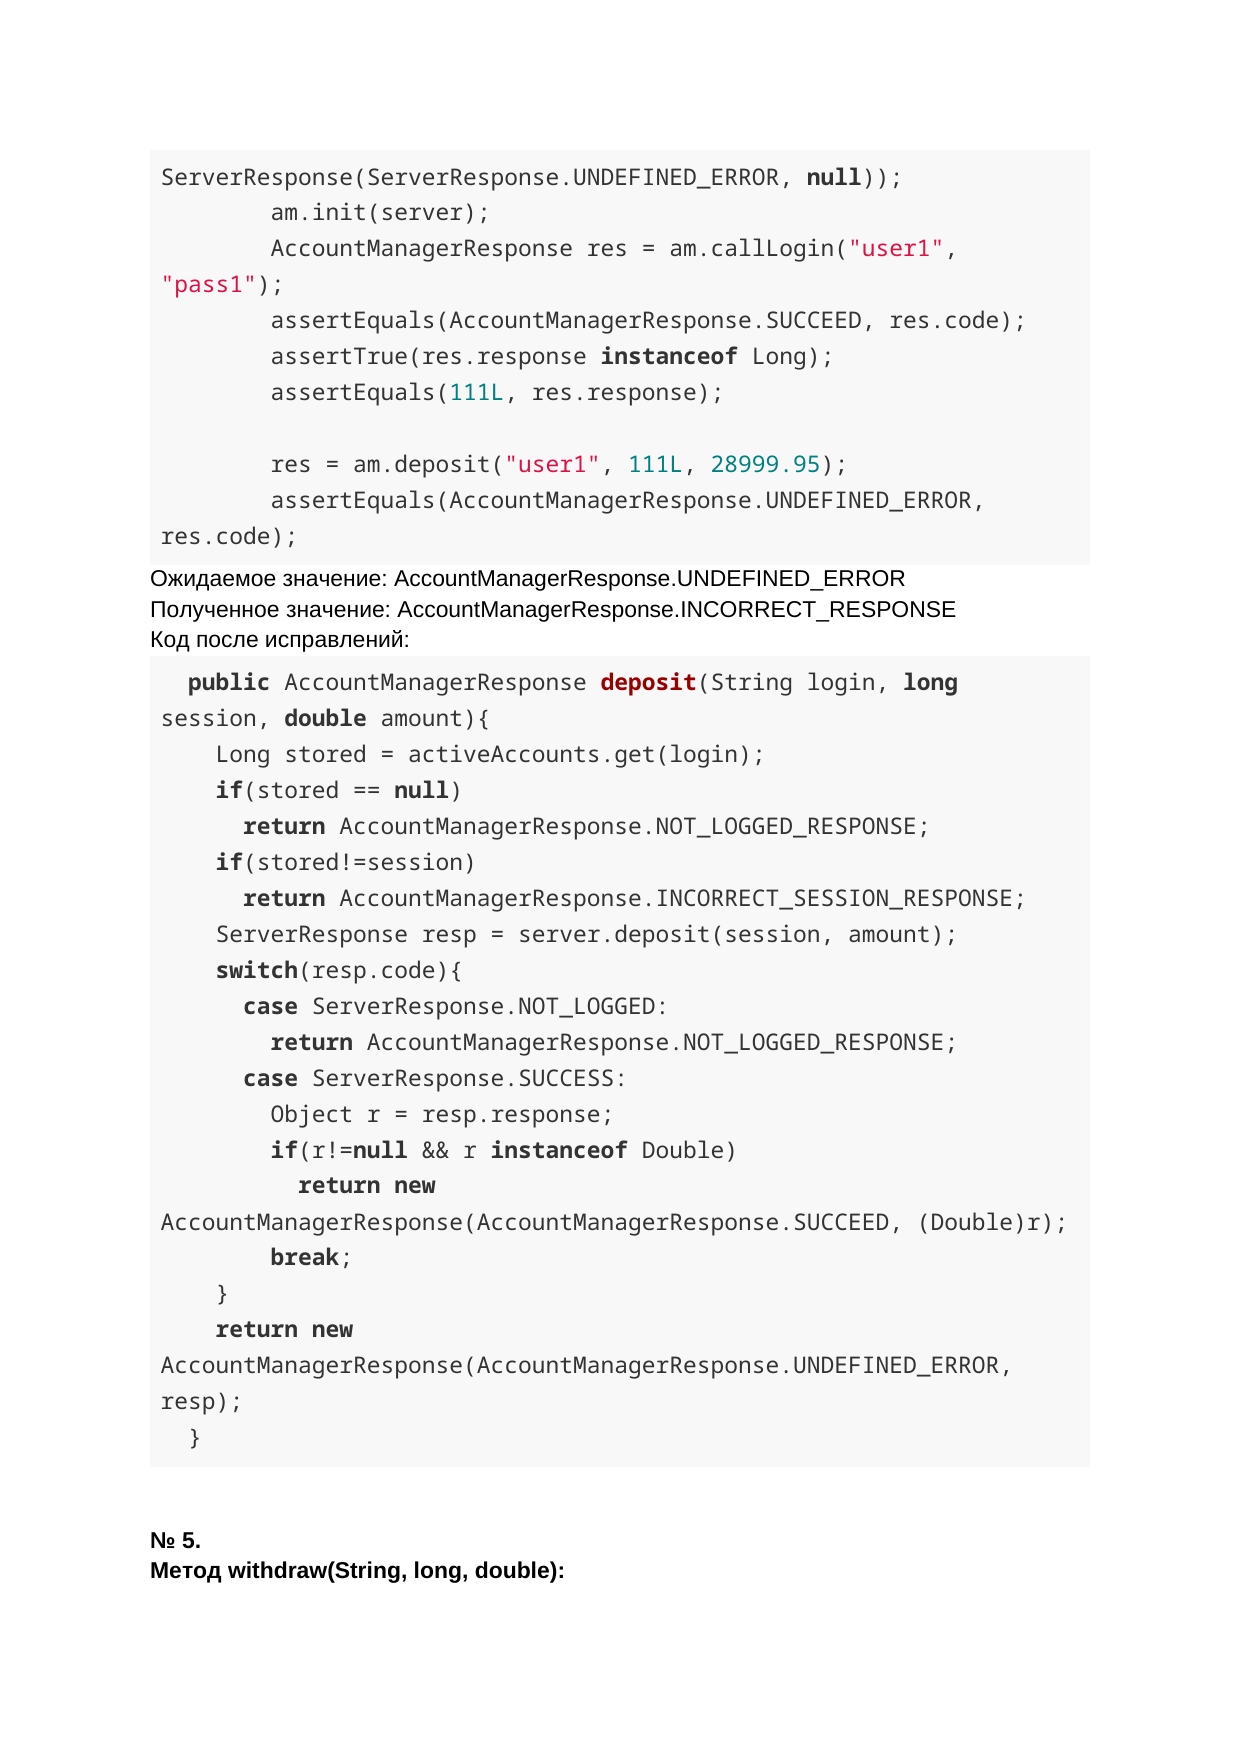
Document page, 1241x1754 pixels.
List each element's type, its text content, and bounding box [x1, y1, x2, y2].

text Код после исправлений: [150, 626, 1090, 652]
table_header public AccountManagerResponse deposit(String login, long session, double amount){ Long stored = activeAccounts.get(login); if(stored == null) return AccountManagerResponse.NOT_LOGGED_RESPONSE; if(stored!=session) return AccountManagerResponse.INCORRECT_SESSION_RESPONSE; ServerResponse resp = server.deposit(session, amount); switch(resp.code){ case ServerResponse.NOT_LOGGED: return AccountManagerResponse.NOT_LOGGED_RESPONSE; case ServerResponse.SUCCESS: Object r = resp.response; if(r!=null && r instanceof Double) return new AccountManagerResponse(AccountManagerResponse.SUCCEED, (Double)r); break; } return new AccountManagerResponse(AccountManagerResponse.UNDEFINED_ERROR, resp); } [150, 656, 1090, 1467]
text Ожидаемое значение: AccountManagerResponse.UNDEFINED_ERROR [150, 565, 1090, 592]
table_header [150, 150, 1090, 565]
text № 5. [150, 1527, 1090, 1553]
text Полученное значение: AccountManagerResponse.INCORRECT_RESPONSE [150, 596, 1090, 622]
text Метод withdraw(String, long, double): [150, 1557, 1090, 1583]
